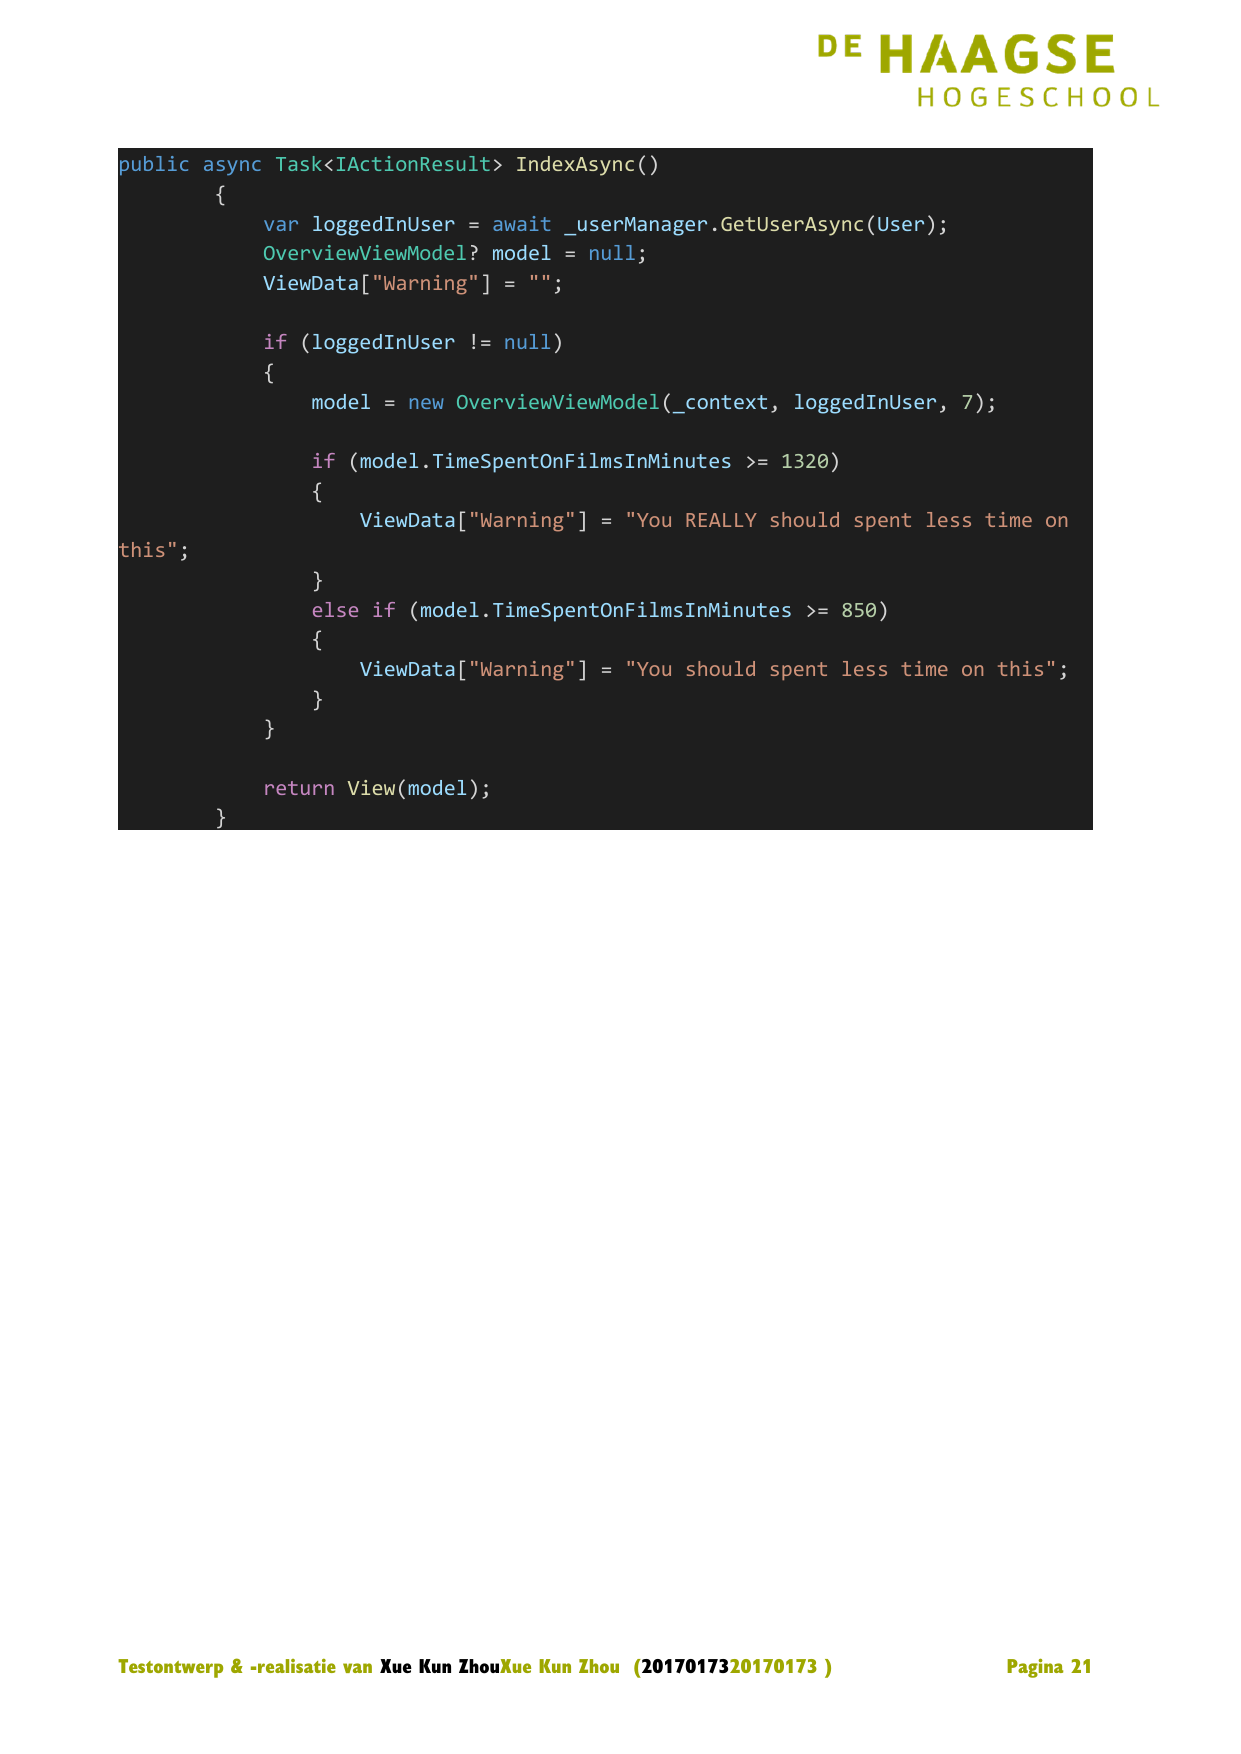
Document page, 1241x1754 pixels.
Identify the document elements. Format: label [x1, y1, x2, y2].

picture [797, 13, 1180, 127]
